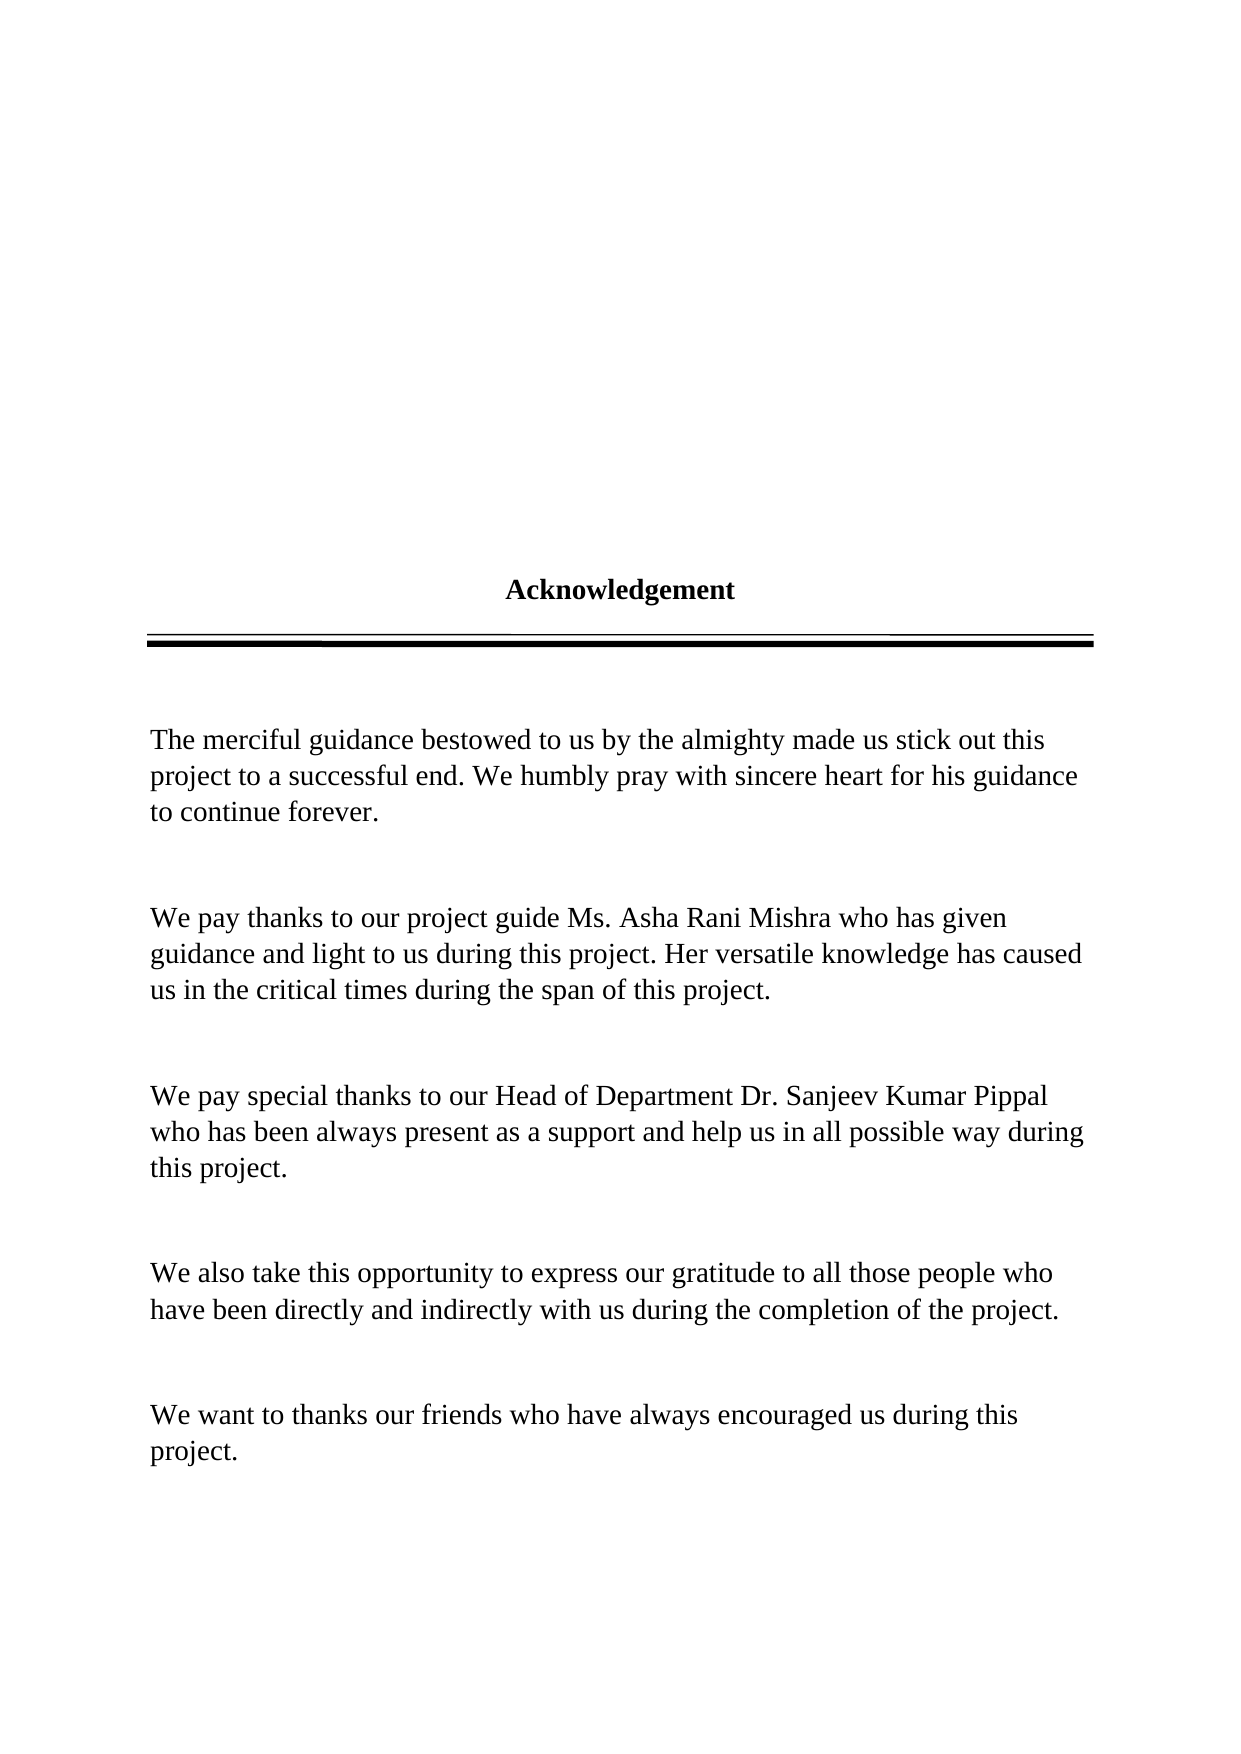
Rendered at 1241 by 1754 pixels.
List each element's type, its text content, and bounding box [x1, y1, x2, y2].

text We want to thanks our friends who have always encouraged us during this project. [150, 1397, 1090, 1467]
text We pay special thanks to our Head of Department Dr. Sanjeev Kumar Pippal who has been always present as a support and help us in all possible way during this project. [150, 1078, 1090, 1183]
text We pay thanks to our project guide Ms. Asha Rani Mishra who has given guidance and light to us during this project. Her versatile knowledge has caused us in the critical times during the span of this project. [150, 900, 1090, 1006]
text Acknowledgement [150, 572, 1090, 606]
text The merciful guidance bestowed to us by the almighty made us stick out this project to a successful end. We humbly pray with sincere heart for his guidance to continue forever. [150, 722, 1090, 828]
text We also take this opportunity to express our gratitude to all those people who have been directly and indirectly with us during the completion of the project. [150, 1256, 1090, 1325]
